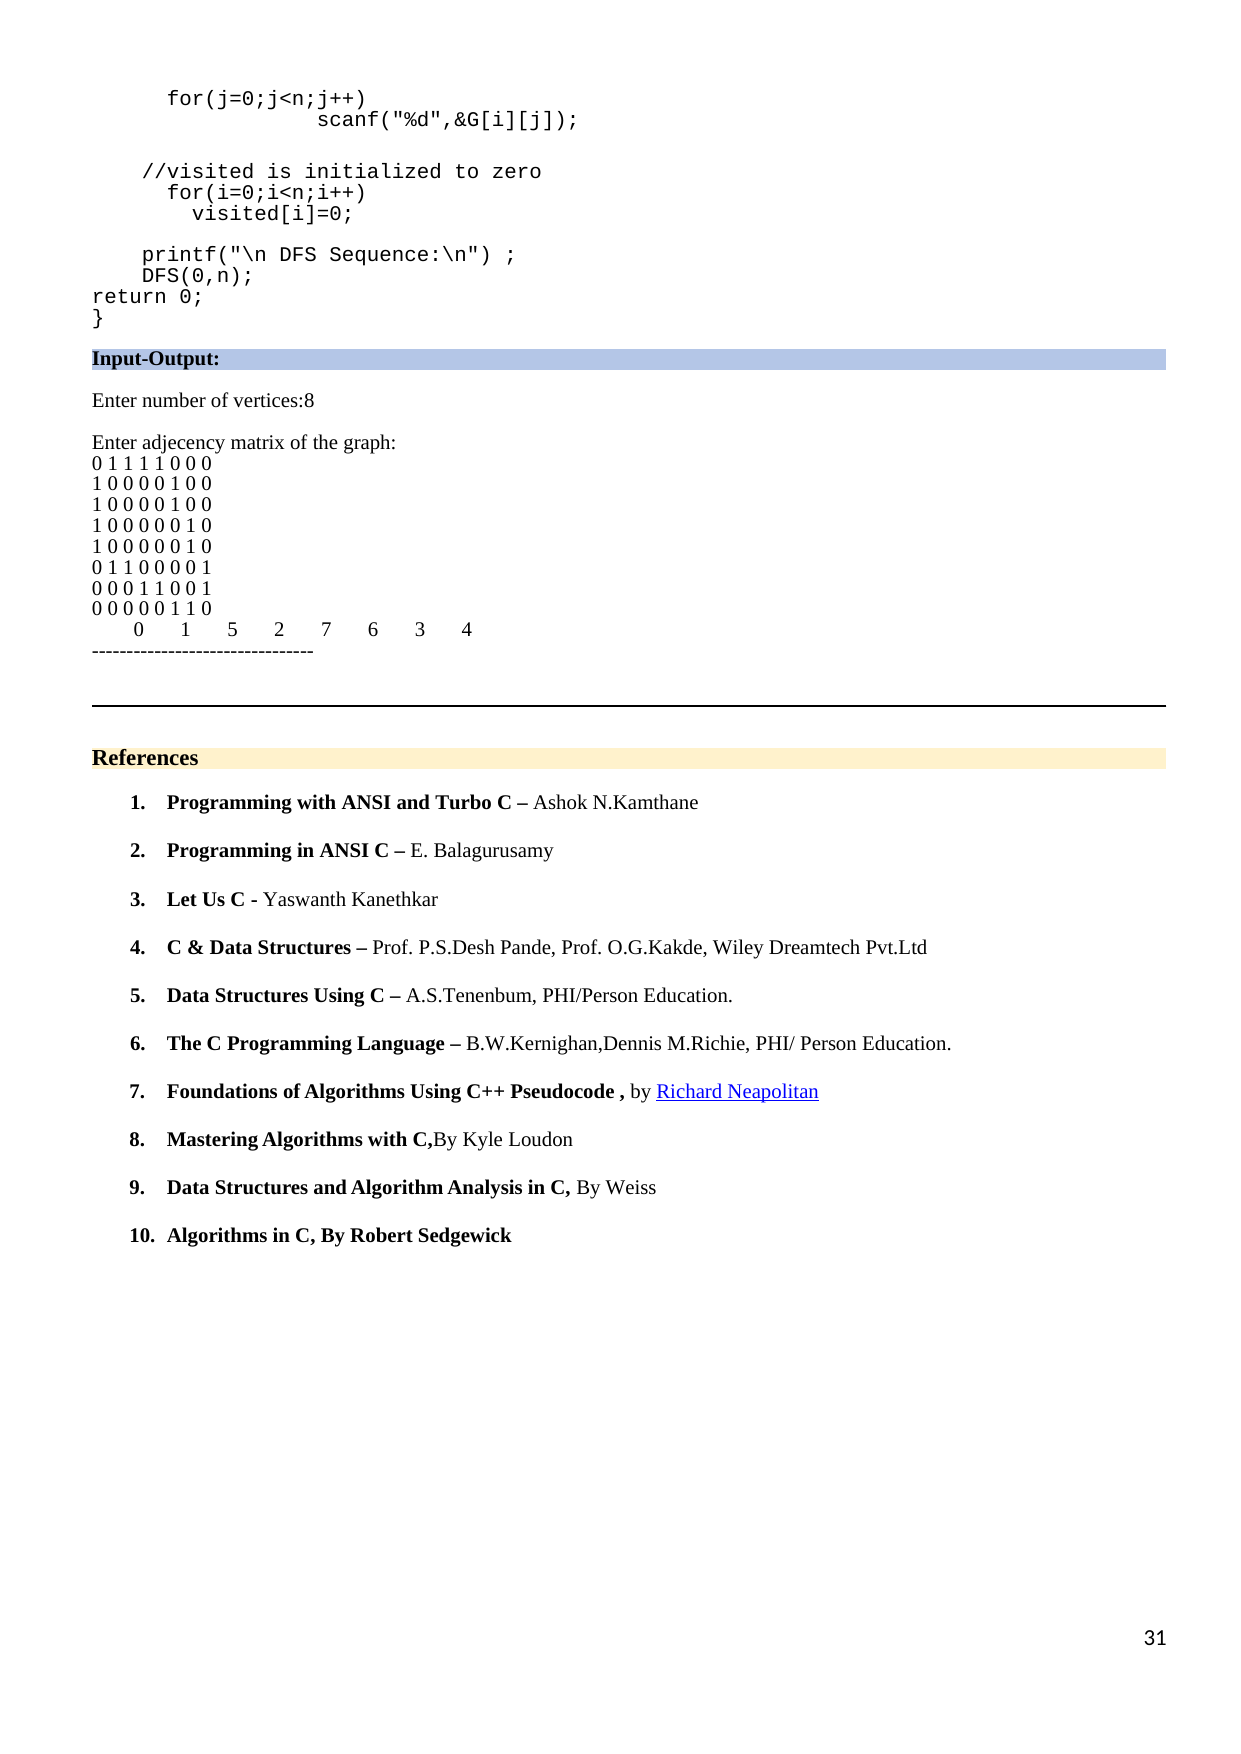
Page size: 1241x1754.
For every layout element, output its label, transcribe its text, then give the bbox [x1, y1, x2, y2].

list The C Programming Language – B.W.Kernighan,Dennis M.Richie, PHI/ Person Education. [130, 1031, 1166, 1055]
text return 0; [92, 287, 1166, 307]
text References [92, 748, 1166, 769]
list Foundations of Algorithms Using C++ Pseudocode , by Richard Neapolitan [129, 1079, 1166, 1103]
text 1 0 0 0 0 0 1 0 [92, 537, 1166, 557]
list Programming with ANSI and Turbo C – Ashok N.Kamthane [130, 790, 1166, 814]
text DFS(0,n); [92, 266, 1166, 287]
text 0 1 5 2 7 6 3 4 [92, 620, 1166, 641]
text 0 1 1 1 1 0 0 0 [92, 453, 1166, 474]
text for(i=0;i<n;i++) [92, 182, 1166, 203]
text 1 0 0 0 0 1 0 0 [92, 474, 1166, 495]
text scanf("%d",&G[i][j]); [92, 109, 1166, 130]
text 1 0 0 0 0 0 1 0 [92, 516, 1166, 537]
text for(j=0;j<n;j++) [92, 89, 1166, 109]
text 0 0 0 0 0 1 1 0 [92, 599, 1166, 620]
list Mastering Algorithms with C,By Kyle Loudon [129, 1127, 1166, 1151]
text Input-Output: [92, 349, 1166, 370]
list Data Structures Using C – A.S.Tenenbum, PHI/Person Education. [130, 983, 1166, 1007]
list Data Structures and Algorithm Analysis in C, By Weiss [129, 1175, 1166, 1199]
text printf("\n DFS Sequence:\n") ; [92, 245, 1166, 266]
text 0 1 1 0 0 0 0 1 [92, 557, 1166, 578]
text visited[i]=0; [92, 203, 1166, 224]
text 0 0 0 1 1 0 0 1 [92, 578, 1166, 599]
text -------------------------------- [92, 641, 1166, 662]
list Programming in ANSI C – E. Balagurusamy [130, 838, 1166, 862]
list Algorithms in C, By Robert Sedgewick [129, 1223, 1166, 1247]
text Enter number of vertices:8 [92, 391, 1166, 412]
text //visited is initialized to zero [92, 162, 1166, 182]
text } [92, 307, 1166, 328]
text Enter adjecency matrix of the graph: [92, 432, 1166, 453]
list Let Us C - Yaswanth Kanethkar [130, 886, 1166, 911]
text 1 0 0 0 0 1 0 0 [92, 495, 1166, 516]
list C & Data Structures – Prof. P.S.Desh Pande, Prof. O.G.Kakde, Wiley Dreamtech Pvt.Ltd [130, 934, 1166, 959]
